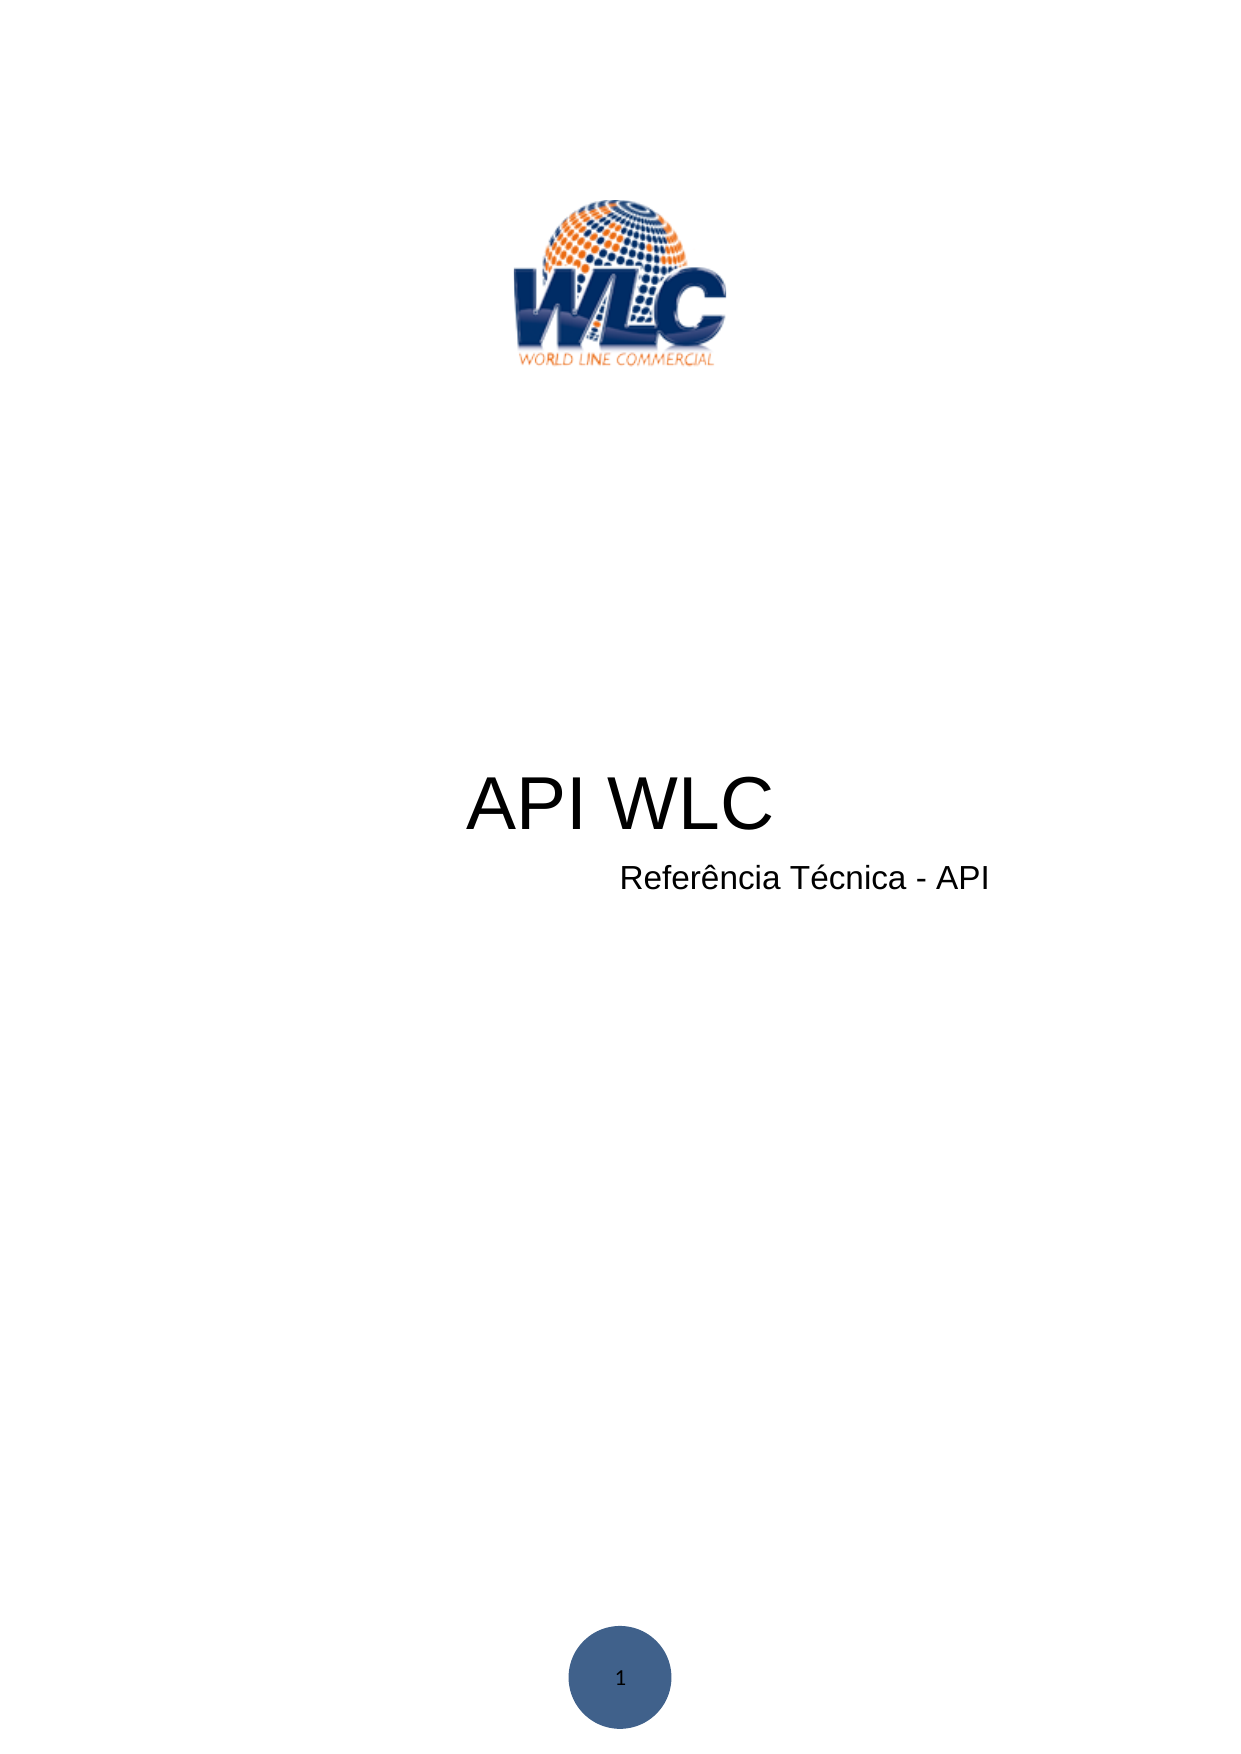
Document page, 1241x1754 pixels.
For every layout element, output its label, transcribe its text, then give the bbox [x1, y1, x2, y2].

text Referência Técnica - API [481, 858, 1128, 896]
text API WLC [112, 759, 1128, 845]
picture [513, 200, 727, 370]
